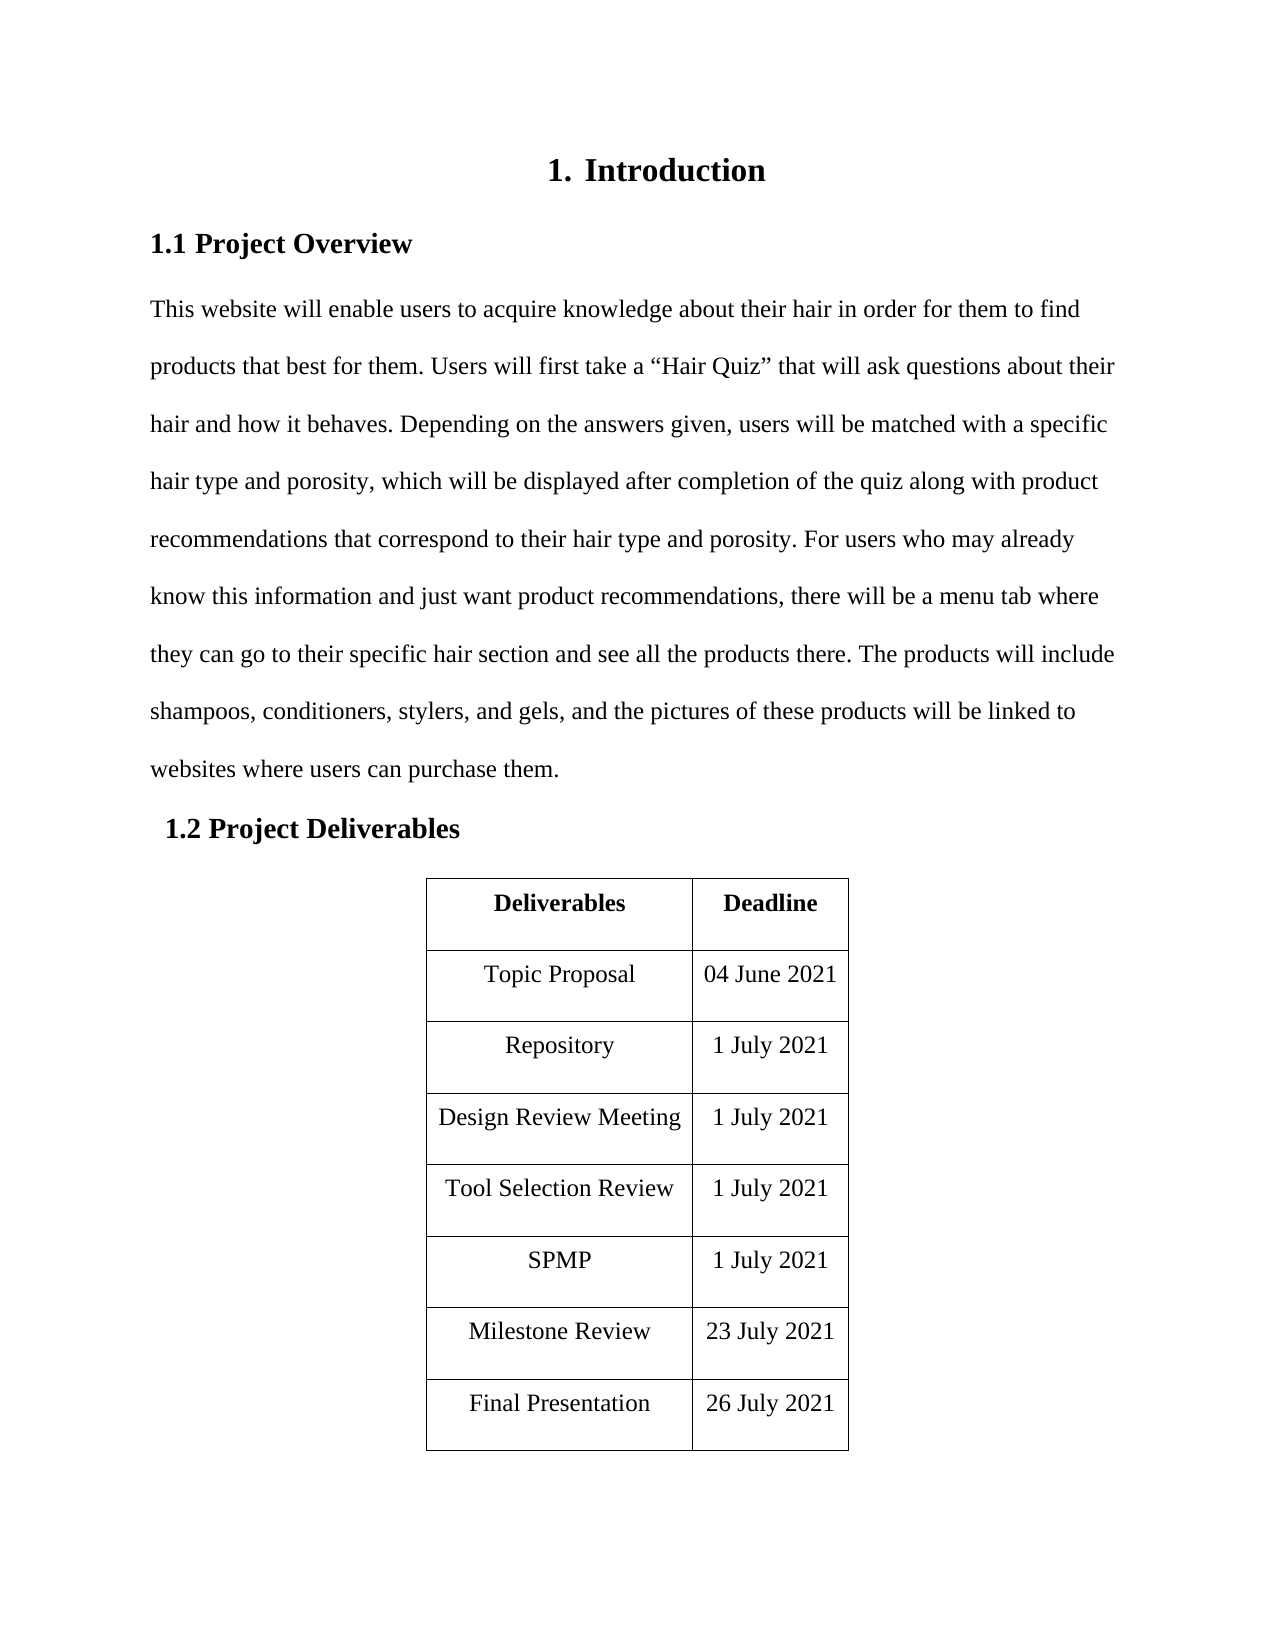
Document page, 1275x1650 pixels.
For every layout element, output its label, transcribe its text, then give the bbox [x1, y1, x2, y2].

text This website will enable users to acquire knowledge about their hair in order for them to find products that best for them. Users will first take a “Hair Quiz” that will ask questions about their hair and how it behaves. Depending on the answers given, users will be matched with a specific hair type and porosity, which will be displayed after completion of the quiz along with product recommendations that correspond to their hair type and porosity. For users who may already know this information and just want product recommendations, there will be a menu tab where they can go to their specific hair section and see all the products there. The products will include shampoos, conditioners, stylers, and gels, and the pictures of these products will be linked to websites where users can purchase them. [150, 294, 1125, 782]
table_cell 1 July 2021 [693, 1165, 848, 1236]
table_cell Topic Proposal [427, 951, 692, 1021]
text 1.2 Project Deliverables [150, 811, 1125, 845]
list Introduction [187, 150, 1125, 188]
list Project Overview [150, 227, 1125, 260]
table_cell Tool Selection Review [427, 1165, 692, 1236]
table_cell Repository [427, 1022, 692, 1093]
table_cell SPMP [427, 1237, 692, 1307]
table_header Deliverables [427, 879, 692, 950]
table_cell Milestone Review [427, 1308, 692, 1378]
table_header Deadline [693, 879, 848, 950]
table_cell 23 July 2021 [693, 1308, 848, 1378]
table_cell 1 July 2021 [693, 1237, 848, 1307]
table_cell 04 June 2021 [693, 951, 848, 1021]
table_cell Final Presentation [427, 1380, 692, 1450]
table_cell 26 July 2021 [693, 1380, 848, 1450]
table_cell 1 July 2021 [693, 1022, 848, 1093]
table_cell Design Review Meeting [427, 1094, 692, 1164]
table_cell 1 July 2021 [693, 1094, 848, 1164]
